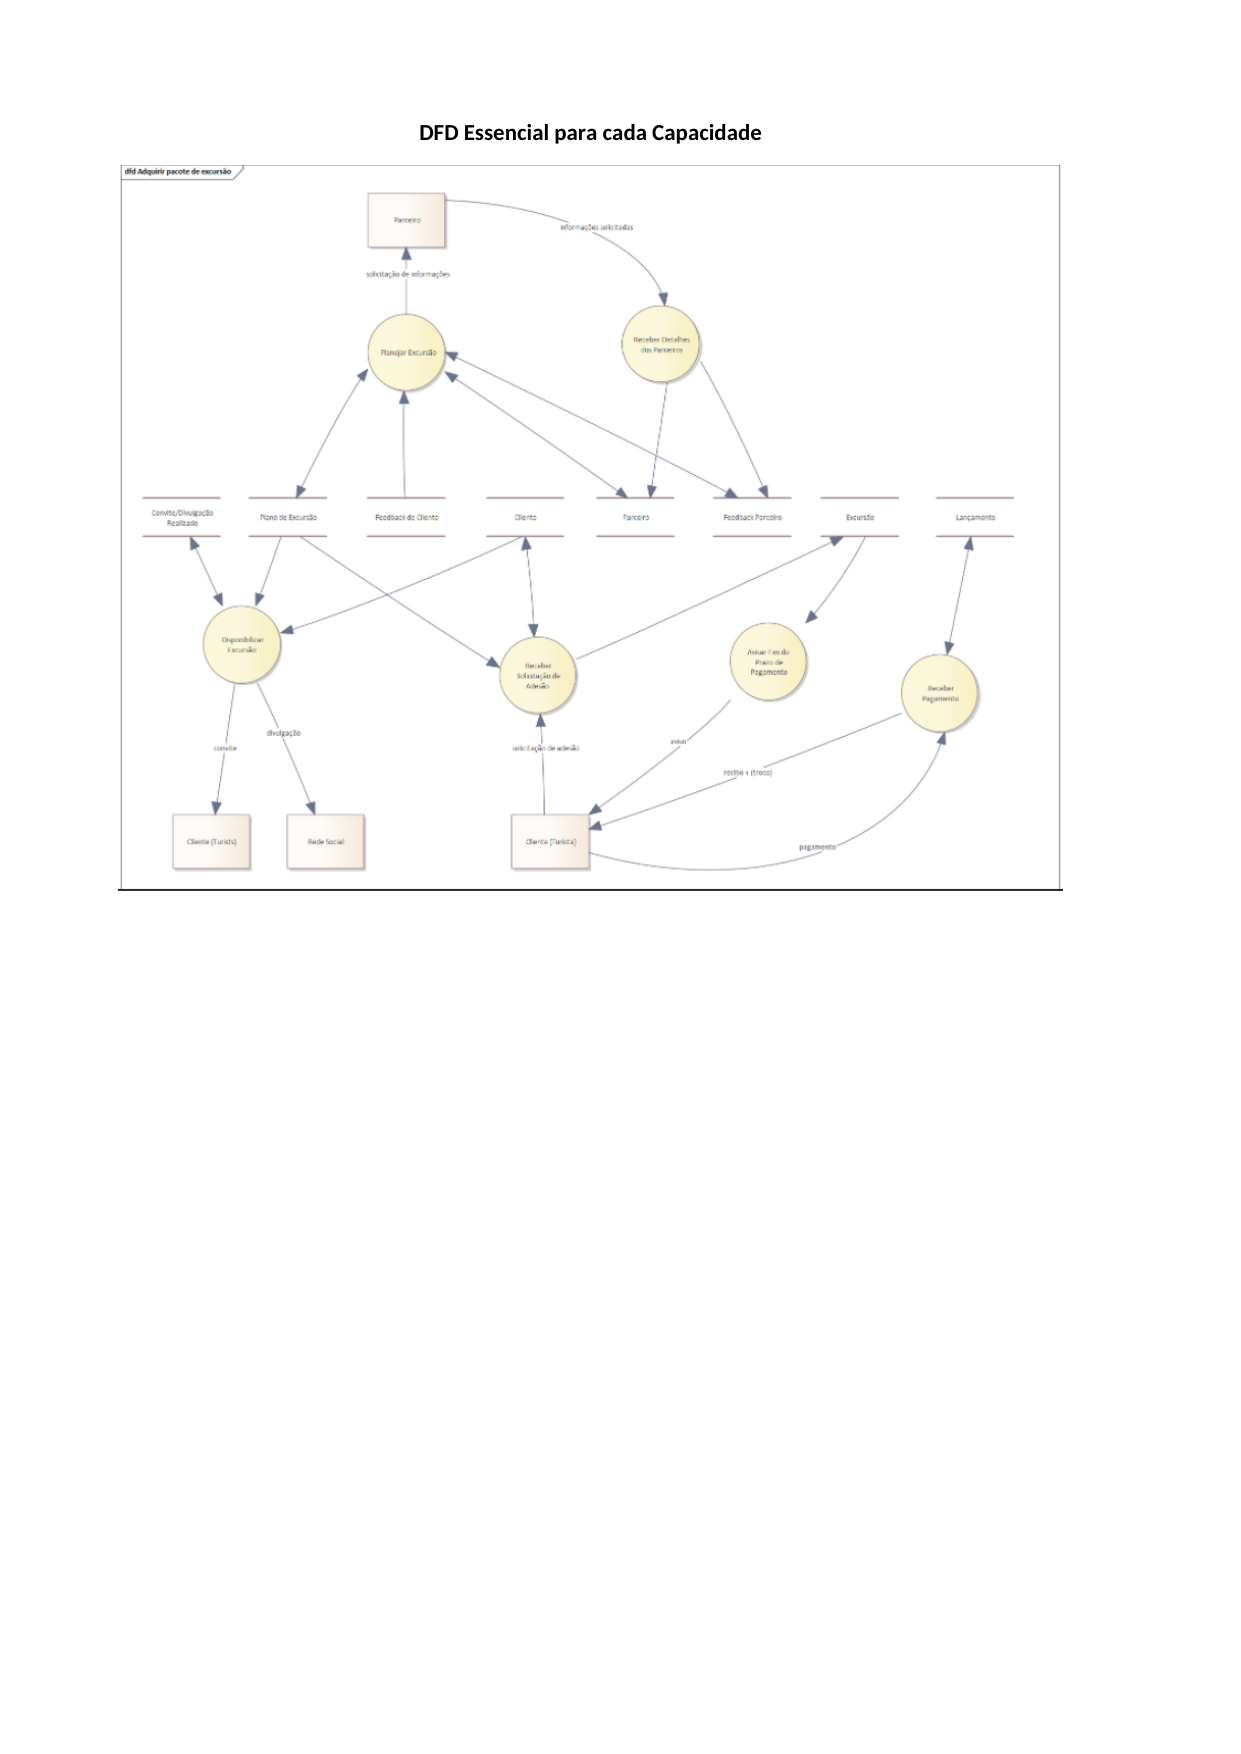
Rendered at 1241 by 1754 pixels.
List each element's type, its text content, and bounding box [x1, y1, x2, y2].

picture [118, 165, 1063, 891]
text DFD Essencial para cada Capacidade [118, 118, 1063, 146]
